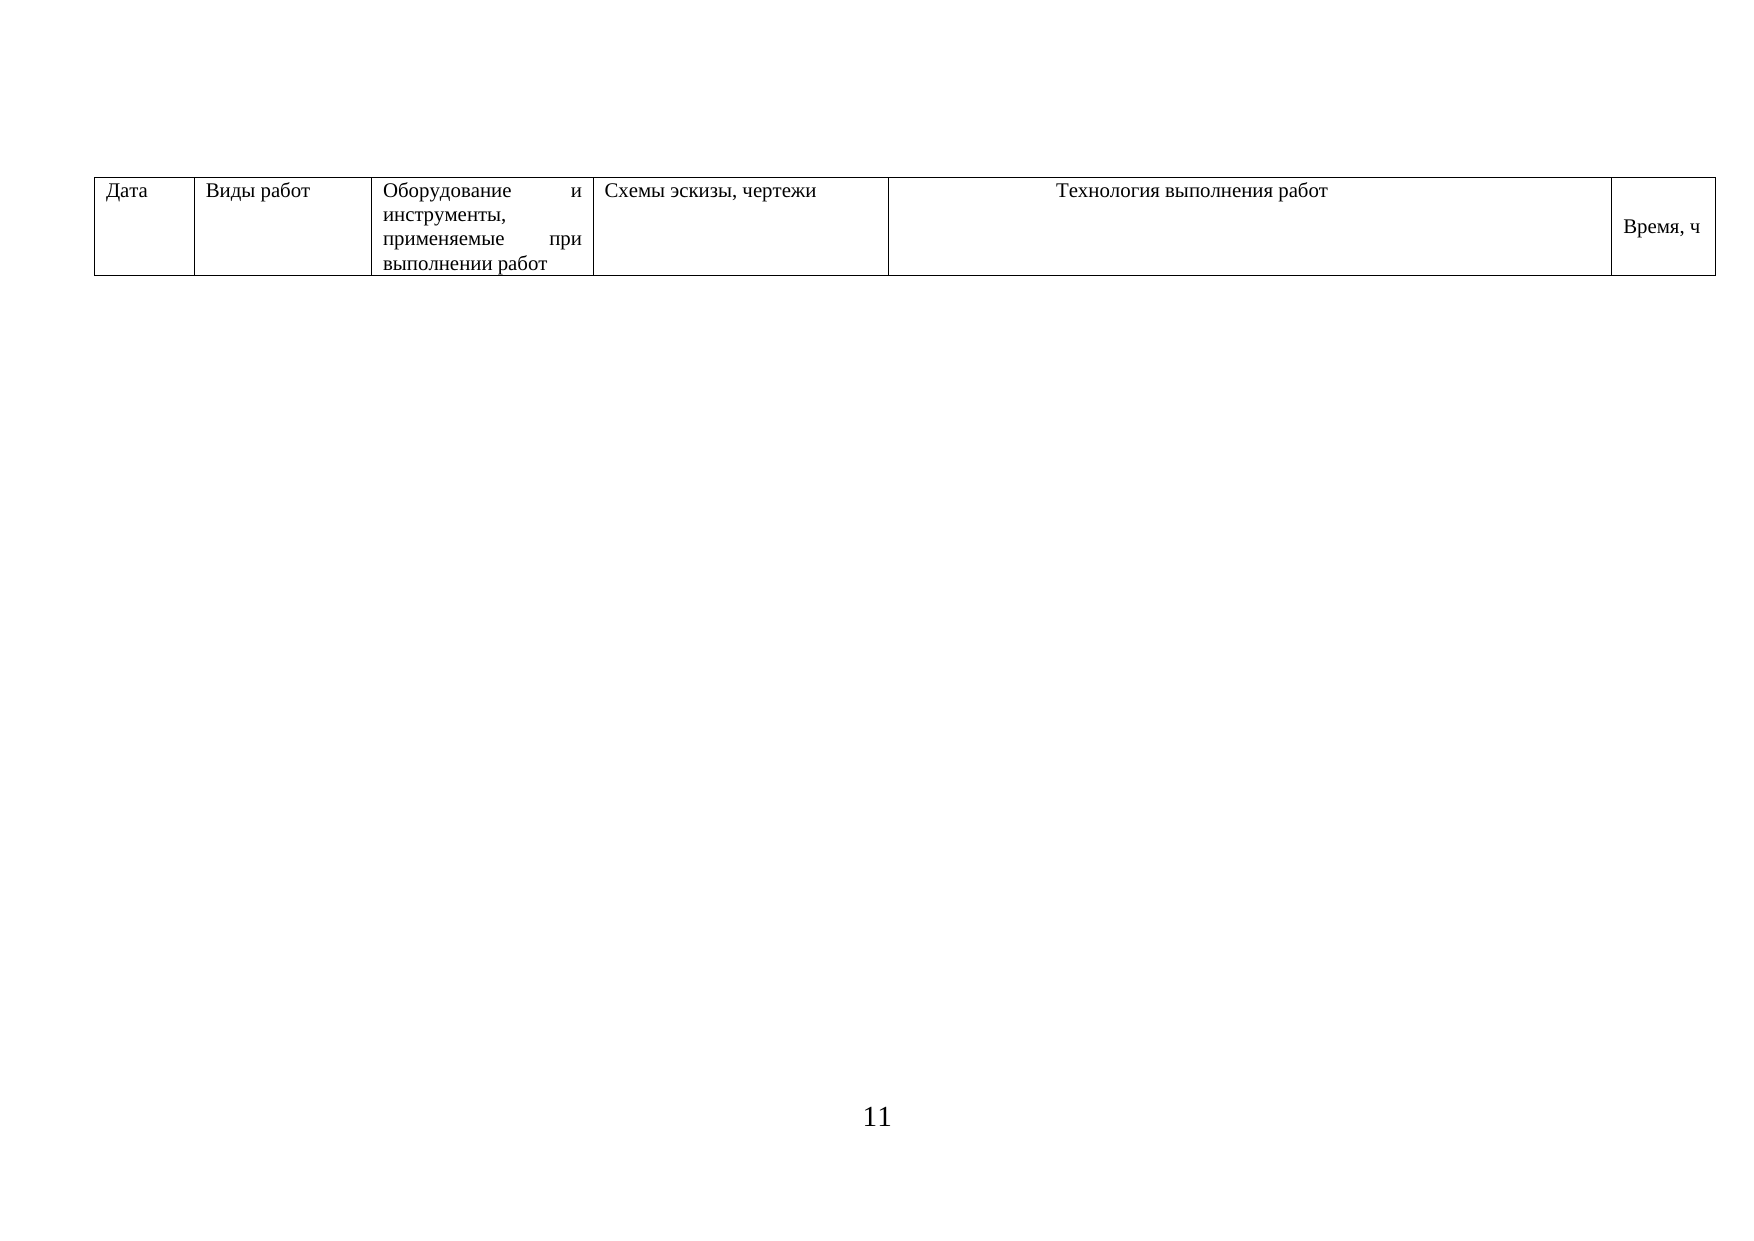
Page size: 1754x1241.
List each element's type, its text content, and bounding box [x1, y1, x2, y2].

table_header Виды работ [195, 178, 371, 274]
table_header Технология выполнения работ [889, 178, 1611, 274]
table_header Время, ч [1612, 178, 1715, 274]
table_header Оборудование и инструменты, применяемые при выполнении работ [372, 178, 593, 274]
table_header Схемы эскизы, чертежи [594, 178, 888, 274]
table_header Дата [95, 178, 194, 274]
